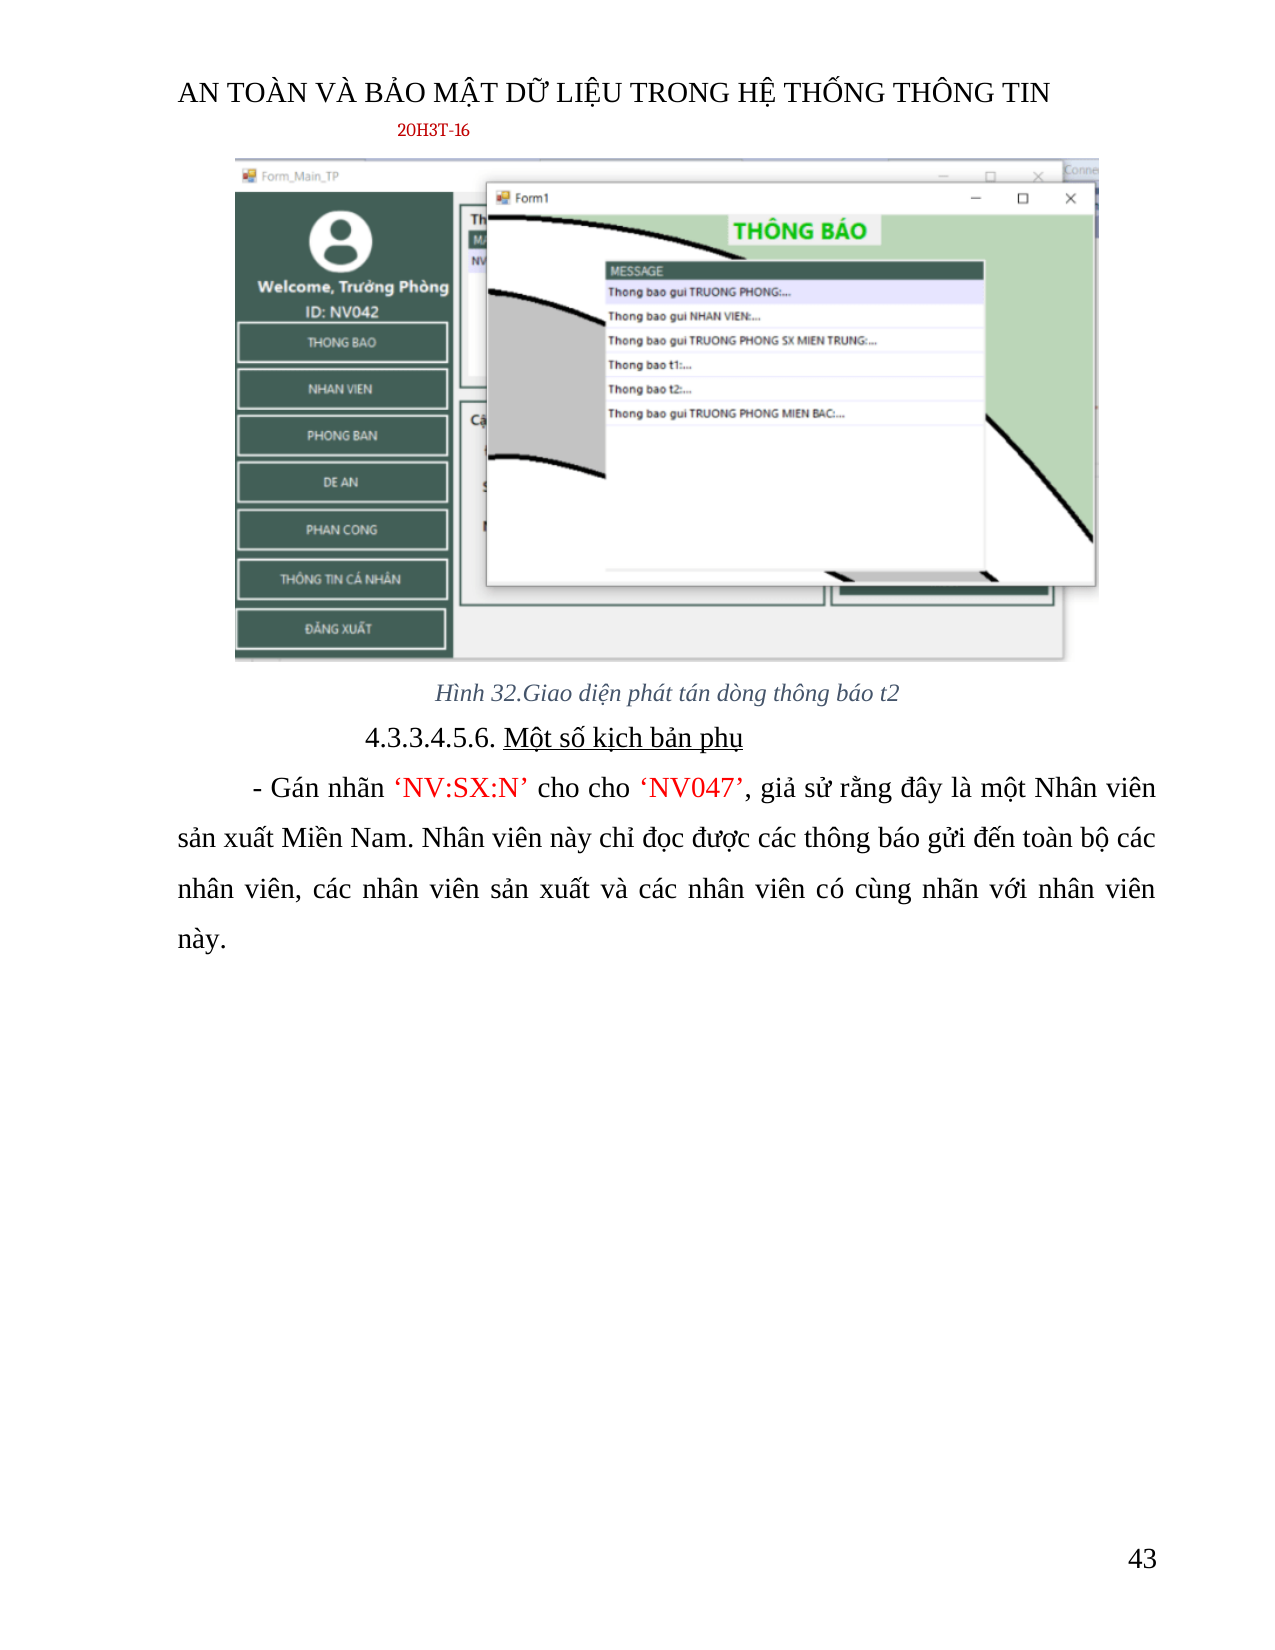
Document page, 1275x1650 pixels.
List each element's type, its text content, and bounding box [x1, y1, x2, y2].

text - Gán nhãn ‘NV:SX:N’ cho cho ‘NV047’, giả sử rằng đây là một Nhân viên sản xuất Miền Nam. Nhân viên này chỉ đọc được các thông báo gửi đến toàn bộ các nhân viên, các nhân viên sản xuất và các nhân viên có cùng nhãn với nhân viên này. [177, 770, 1157, 954]
picture [235, 158, 1099, 662]
subtitle Một số kịch bản phụ [177, 720, 1157, 753]
